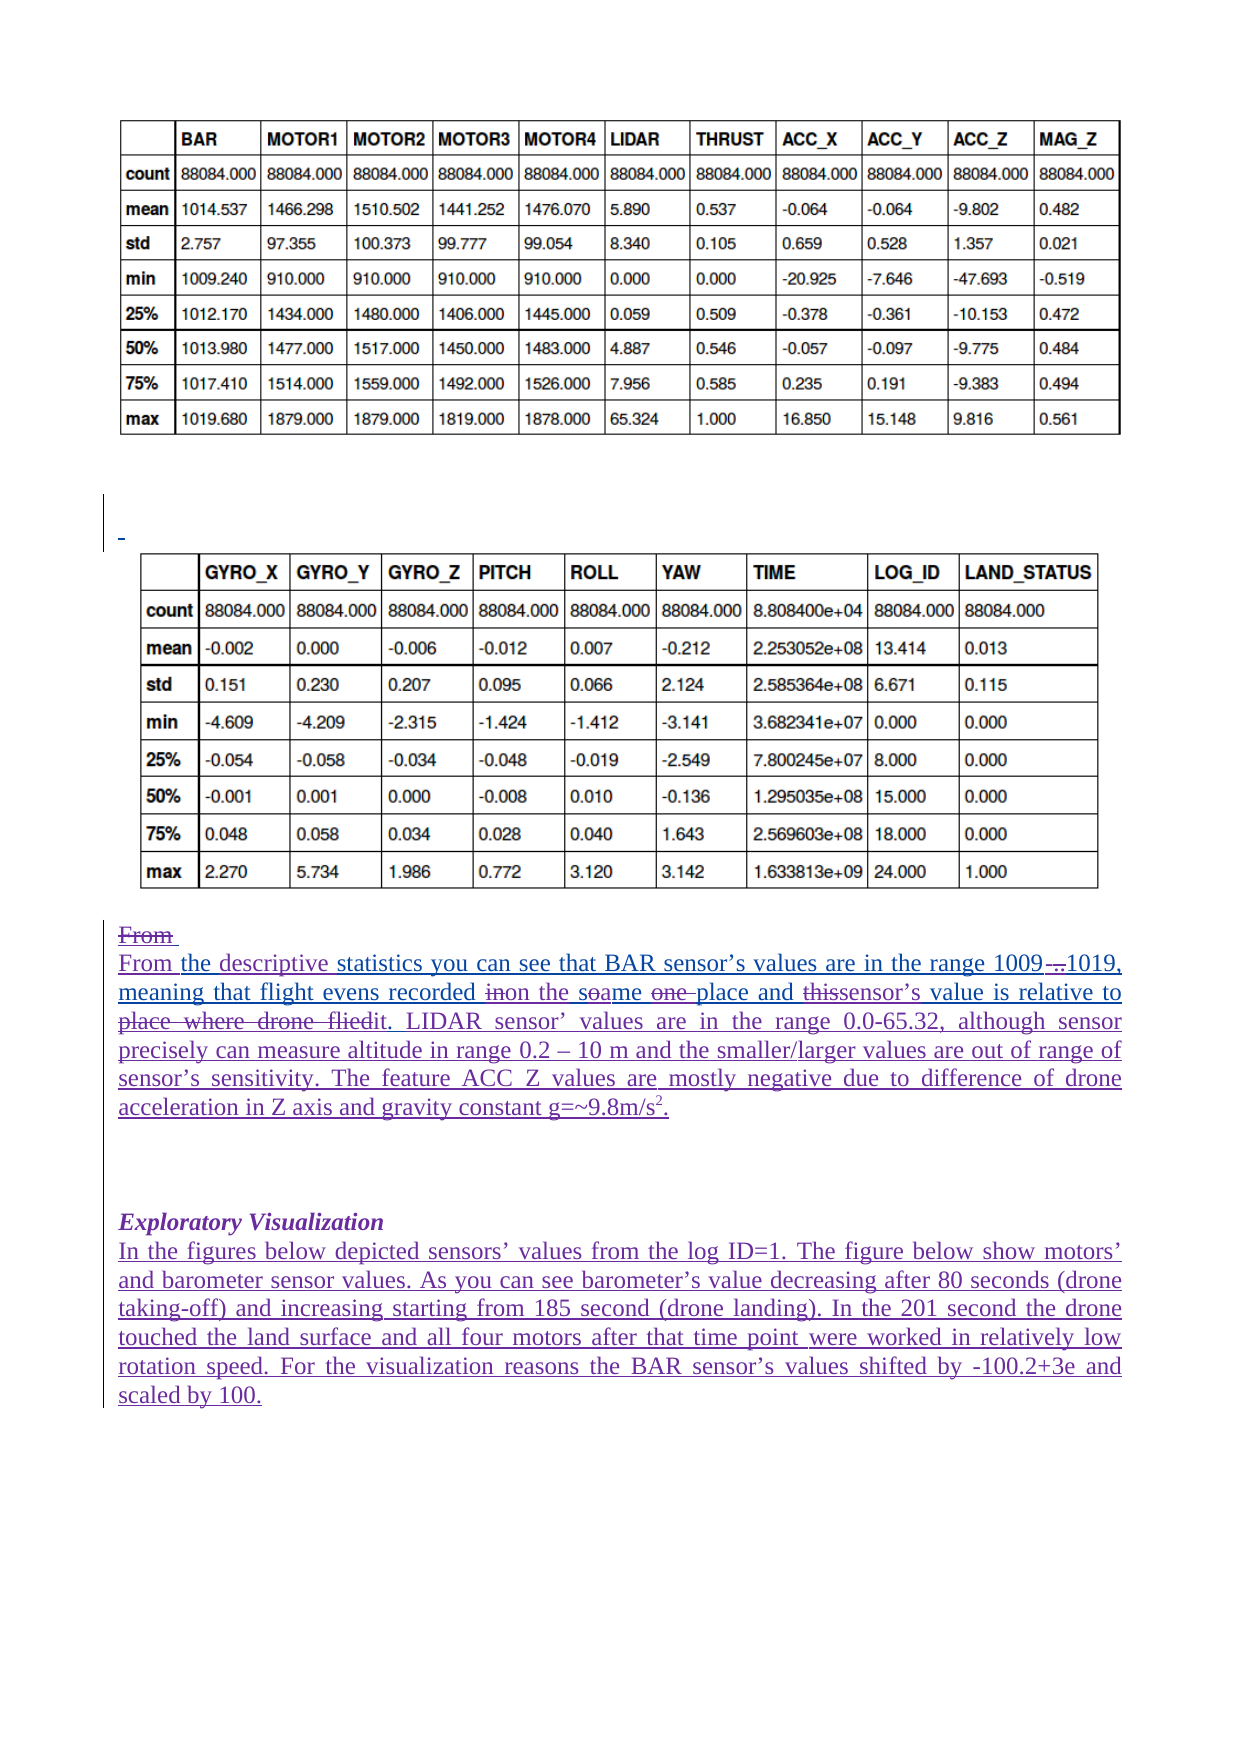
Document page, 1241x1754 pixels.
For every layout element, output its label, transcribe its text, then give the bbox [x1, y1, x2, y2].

picture [118, 118, 1123, 437]
text Exploratory Visualization [118, 1207, 1122, 1236]
picture [138, 551, 1102, 891]
